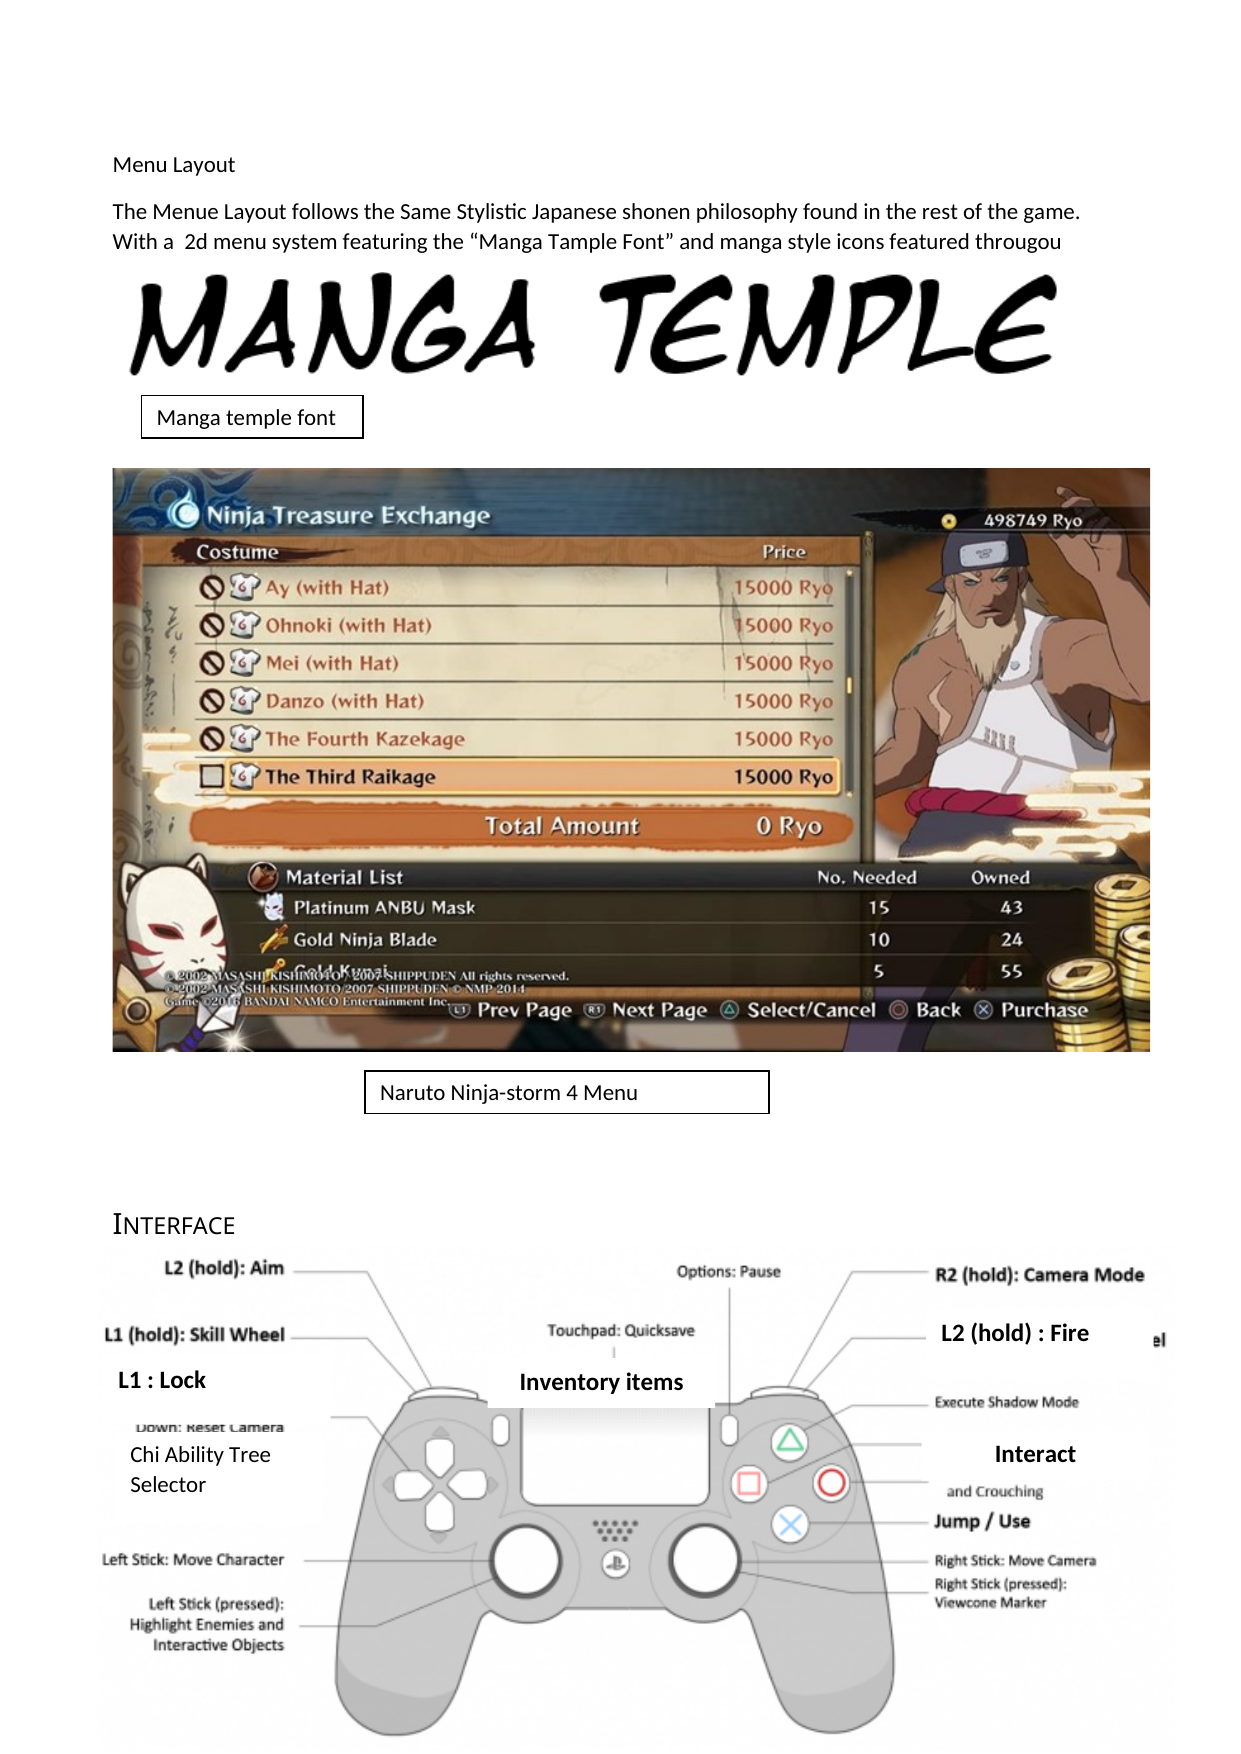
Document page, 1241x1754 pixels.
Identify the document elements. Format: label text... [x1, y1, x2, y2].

text The Menue Layout follows the Same Stylistic Japanese shonen philosophy found in the rest of the game. With a 2d menu system featuring the “Manga Tample Font” and manga style icons featured througou [112, 197, 1128, 255]
picture [96, 1246, 1175, 1751]
picture [112, 468, 1150, 1052]
picture [112, 272, 1093, 386]
subtitle Interface [112, 1203, 1128, 1243]
text Menu Layout [112, 150, 1128, 178]
